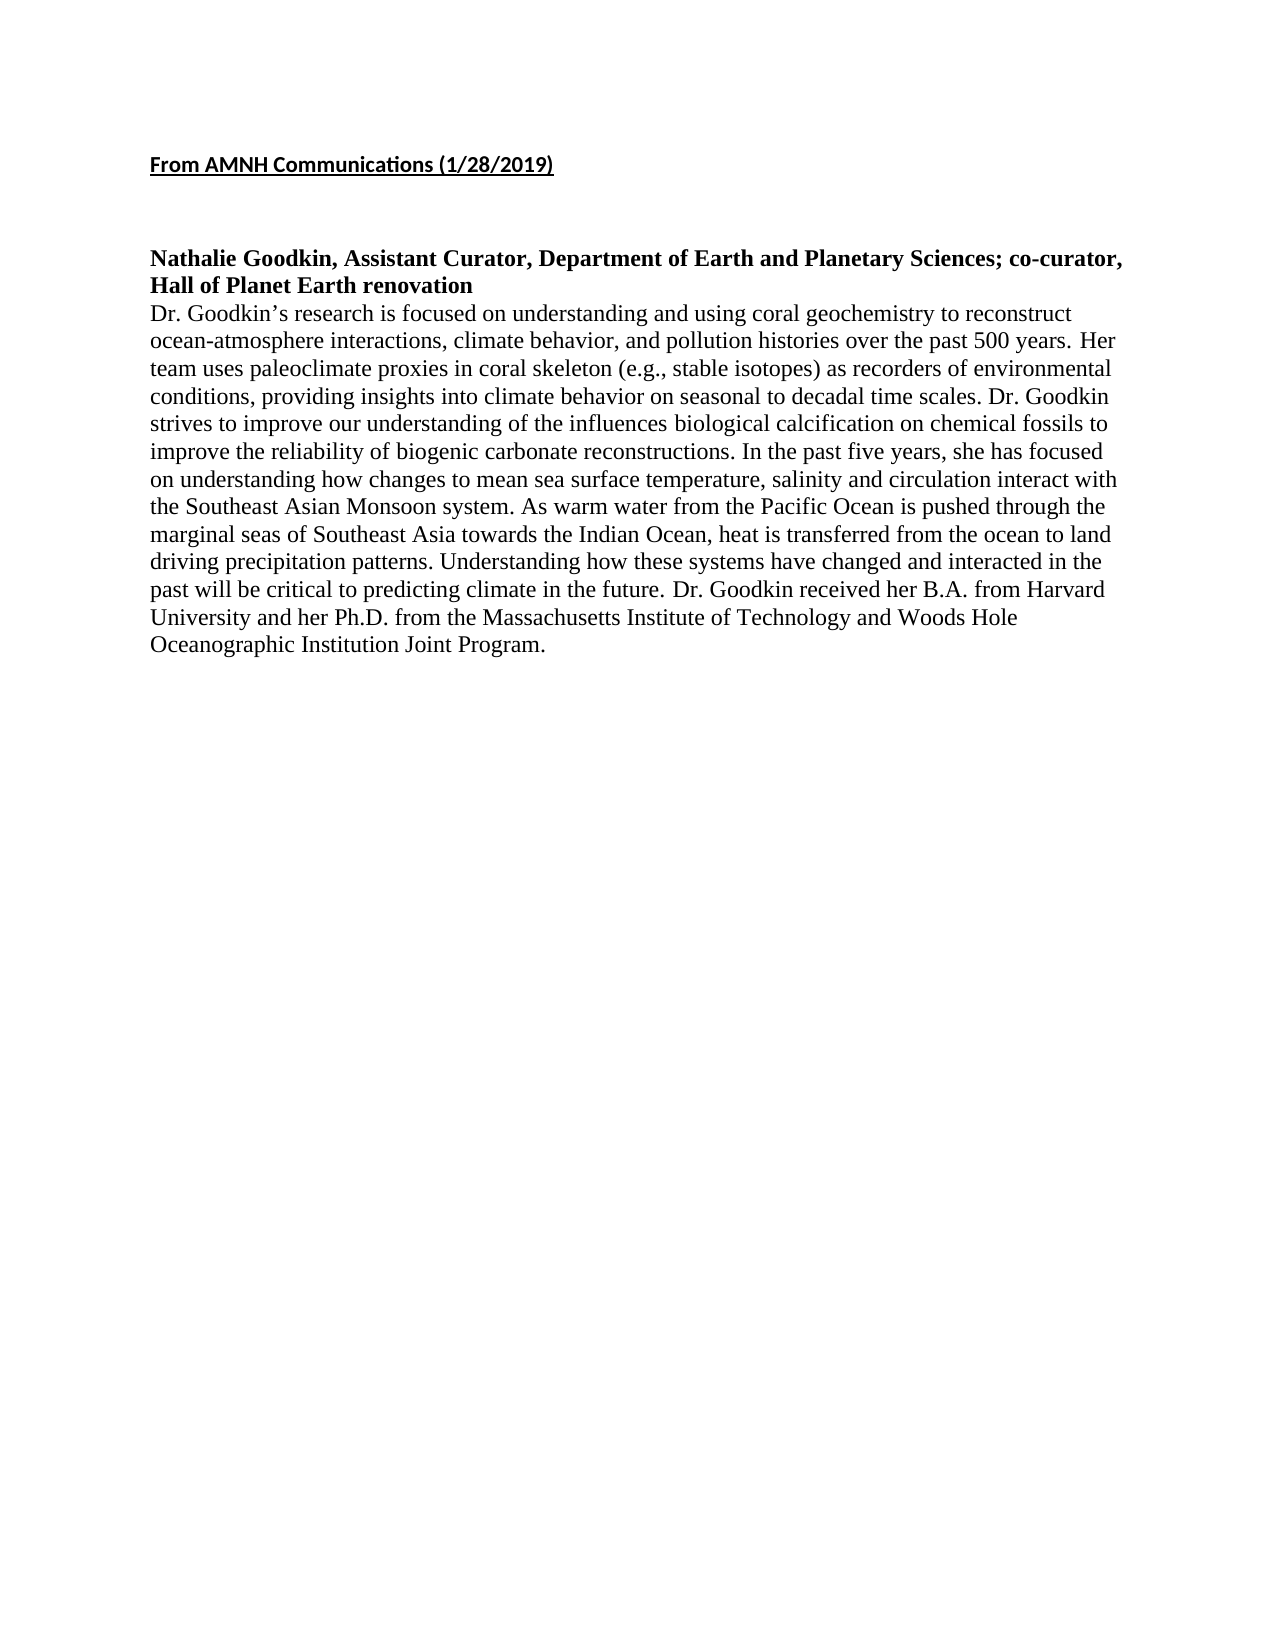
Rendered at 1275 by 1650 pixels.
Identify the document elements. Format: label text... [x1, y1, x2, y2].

text Dr. Goodkin’s research is focused on understanding and using coral geochemistry to reconstruct ocean-atmosphere interactions, climate behavior, and pollution histories over the past 500 years. Her team uses paleoclimate proxies in coral skeleton (e.g., stable isotopes) as recorders of environmental conditions, providing insights into climate behavior on seasonal to decadal time scales. Dr. Goodkin strives to improve our understanding of the influences biological calcification on chemical fossils to improve the reliability of biogenic carbonate reconstructions. In the past five years, she has focused on understanding how changes to mean sea surface temperature, salinity and circulation interact with the Southeast Asian Monsoon system. As warm water from the Pacific Ocean is pushed through the marginal seas of Southeast Asia towards the Indian Ocean, heat is transferred from the ocean to land driving precipitation patterns. Understanding how these systems have changed and interacted in the past will be critical to predicting climate in the future. Dr. Goodkin received her B.A. from Harvard University and her Ph.D. from the Massachusetts Institute of Technology and Woods Hole Oceanographic Institution Joint Program. [150, 299, 1125, 658]
text Nathalie Goodkin, Assistant Curator, Department of Earth and Planetary Sciences; co-curator, Hall of Planet Earth renovation [150, 244, 1125, 299]
text From AMNH Communications (1/28/2019) [150, 150, 1125, 178]
